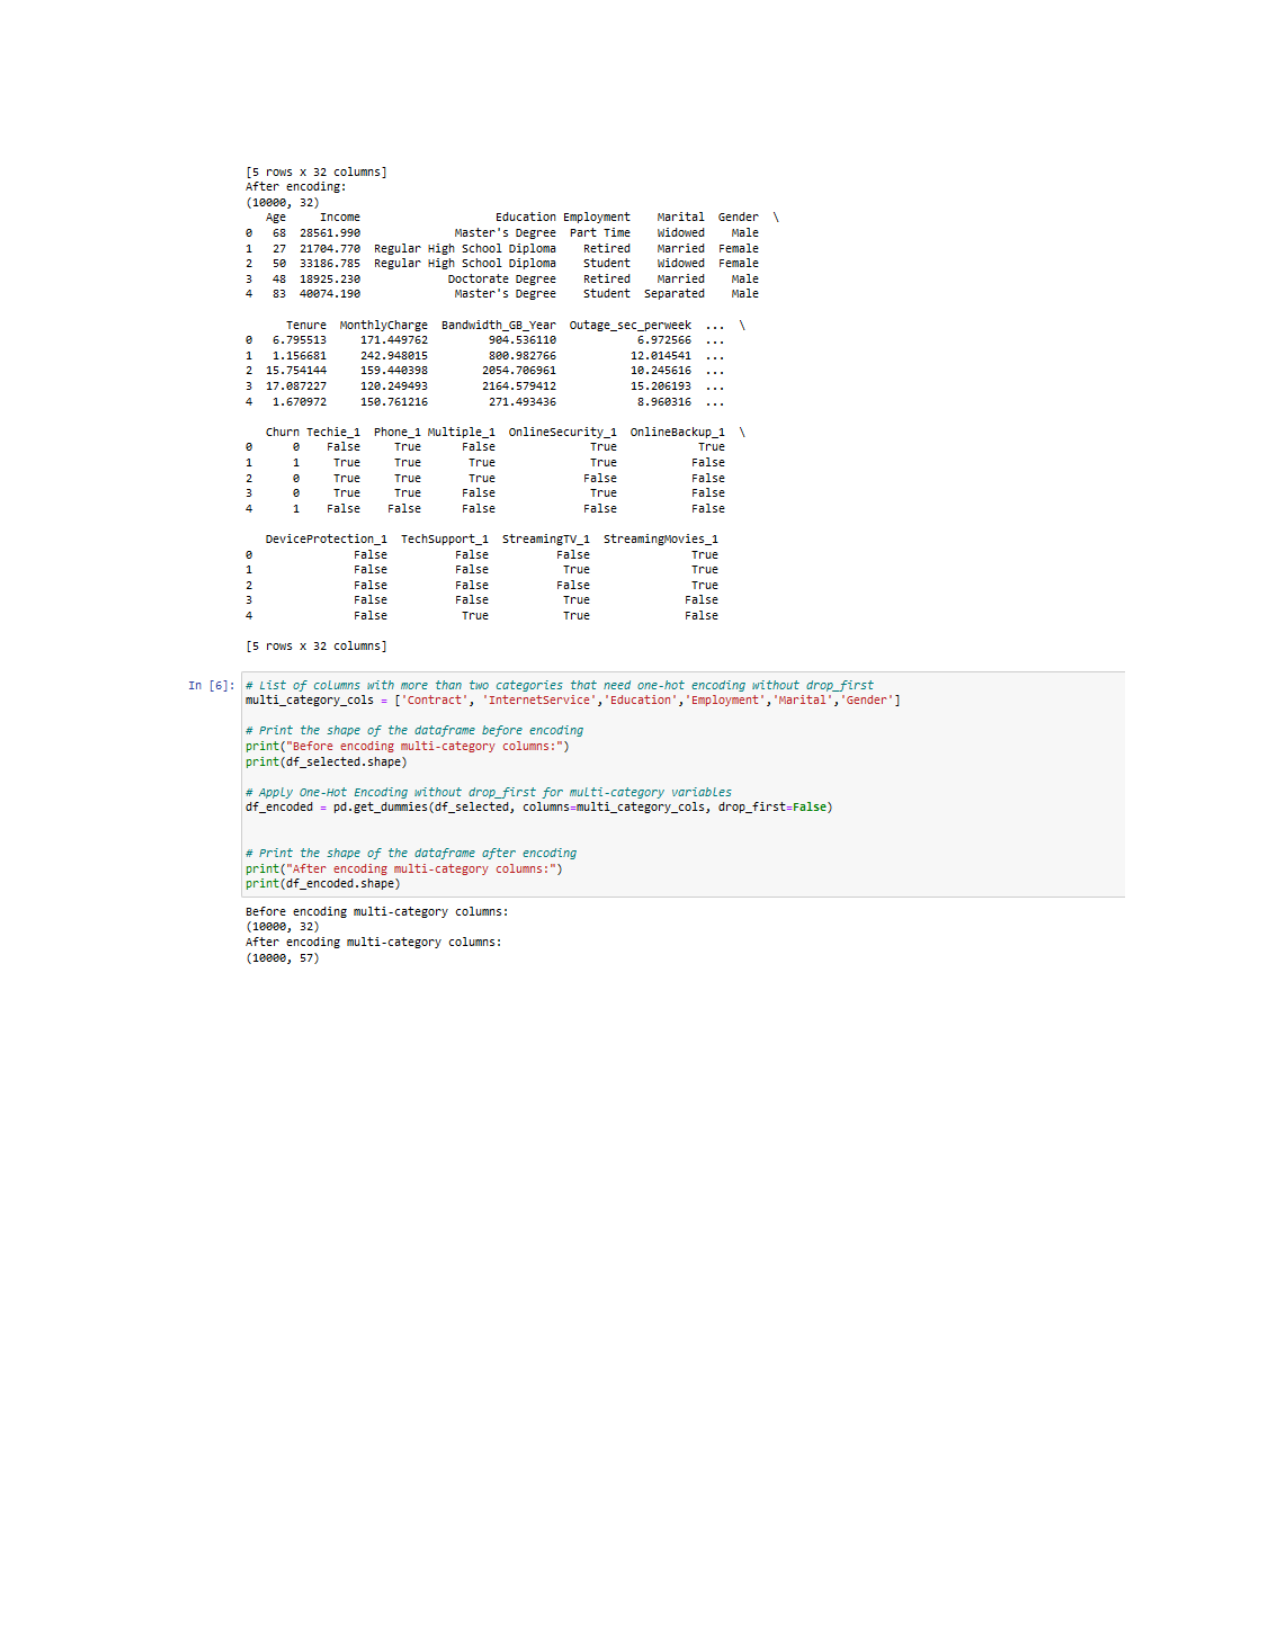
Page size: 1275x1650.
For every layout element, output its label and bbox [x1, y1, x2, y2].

picture [150, 150, 1125, 972]
